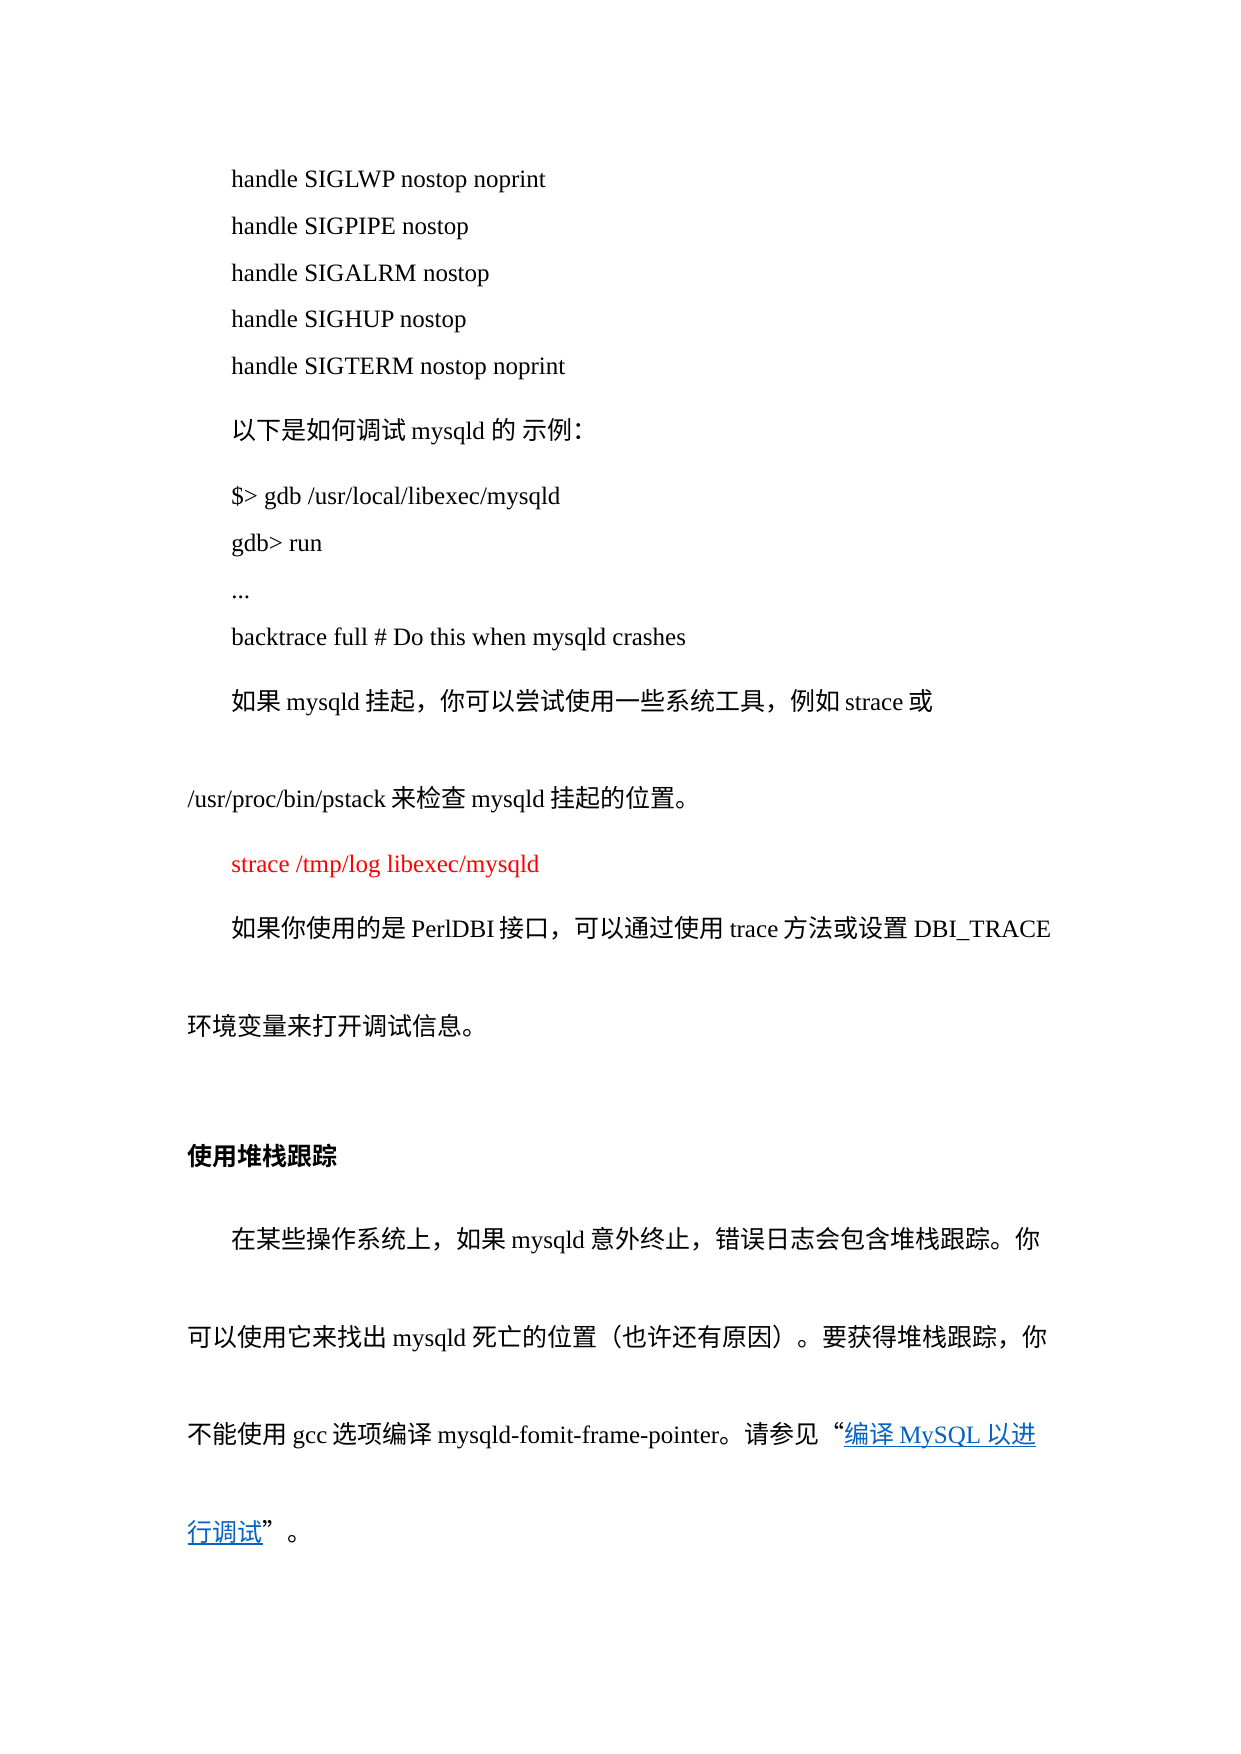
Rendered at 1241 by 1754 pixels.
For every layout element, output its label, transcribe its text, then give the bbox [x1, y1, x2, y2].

text $> gdb /usr/local/libexec/mysqld [187, 479, 1053, 512]
text handle SIGTERM nostop noprint [187, 349, 1053, 382]
text ... [187, 573, 1053, 606]
text 如果mysqld挂起，你可以尝试使用一些系统工具，例如strace或 /usr/proc/bin/pstack来检查mysqld挂起的位置。 [187, 667, 1053, 829]
text strace /tmp/log libexec/mysqld [187, 848, 1053, 880]
text handle SIGPIPE nostop [187, 209, 1053, 241]
text backtrace full # Do this when mysqld crashes [187, 620, 1053, 653]
text handle SIGLWP nostop noprint [187, 162, 1053, 194]
text 在某些操作系统上，如果mysqld意外终止，错误日志会包含堆栈跟踪。你可以使用它来找出mysqld 死亡的位置（也许还有原因）。要获得堆栈跟踪，你不能使用gcc选项编译mysqld-fomit-frame-pointer。请参见“编译MySQL以进行调试”。 [187, 1205, 1053, 1563]
text handle SIGHUP nostop [187, 303, 1053, 335]
subtitle 使用堆栈跟踪 [187, 1122, 1053, 1187]
text handle SIGALRM nostop [187, 256, 1053, 288]
text 如果你使用的是PerlDBI接口，可以通过使用trace方法或设置 DBI_TRACE环境变量来打开调试信息。 [187, 894, 1053, 1057]
text 以下是如何调试mysqld 的 示例： [187, 396, 1053, 461]
text gdb> run [187, 526, 1053, 559]
